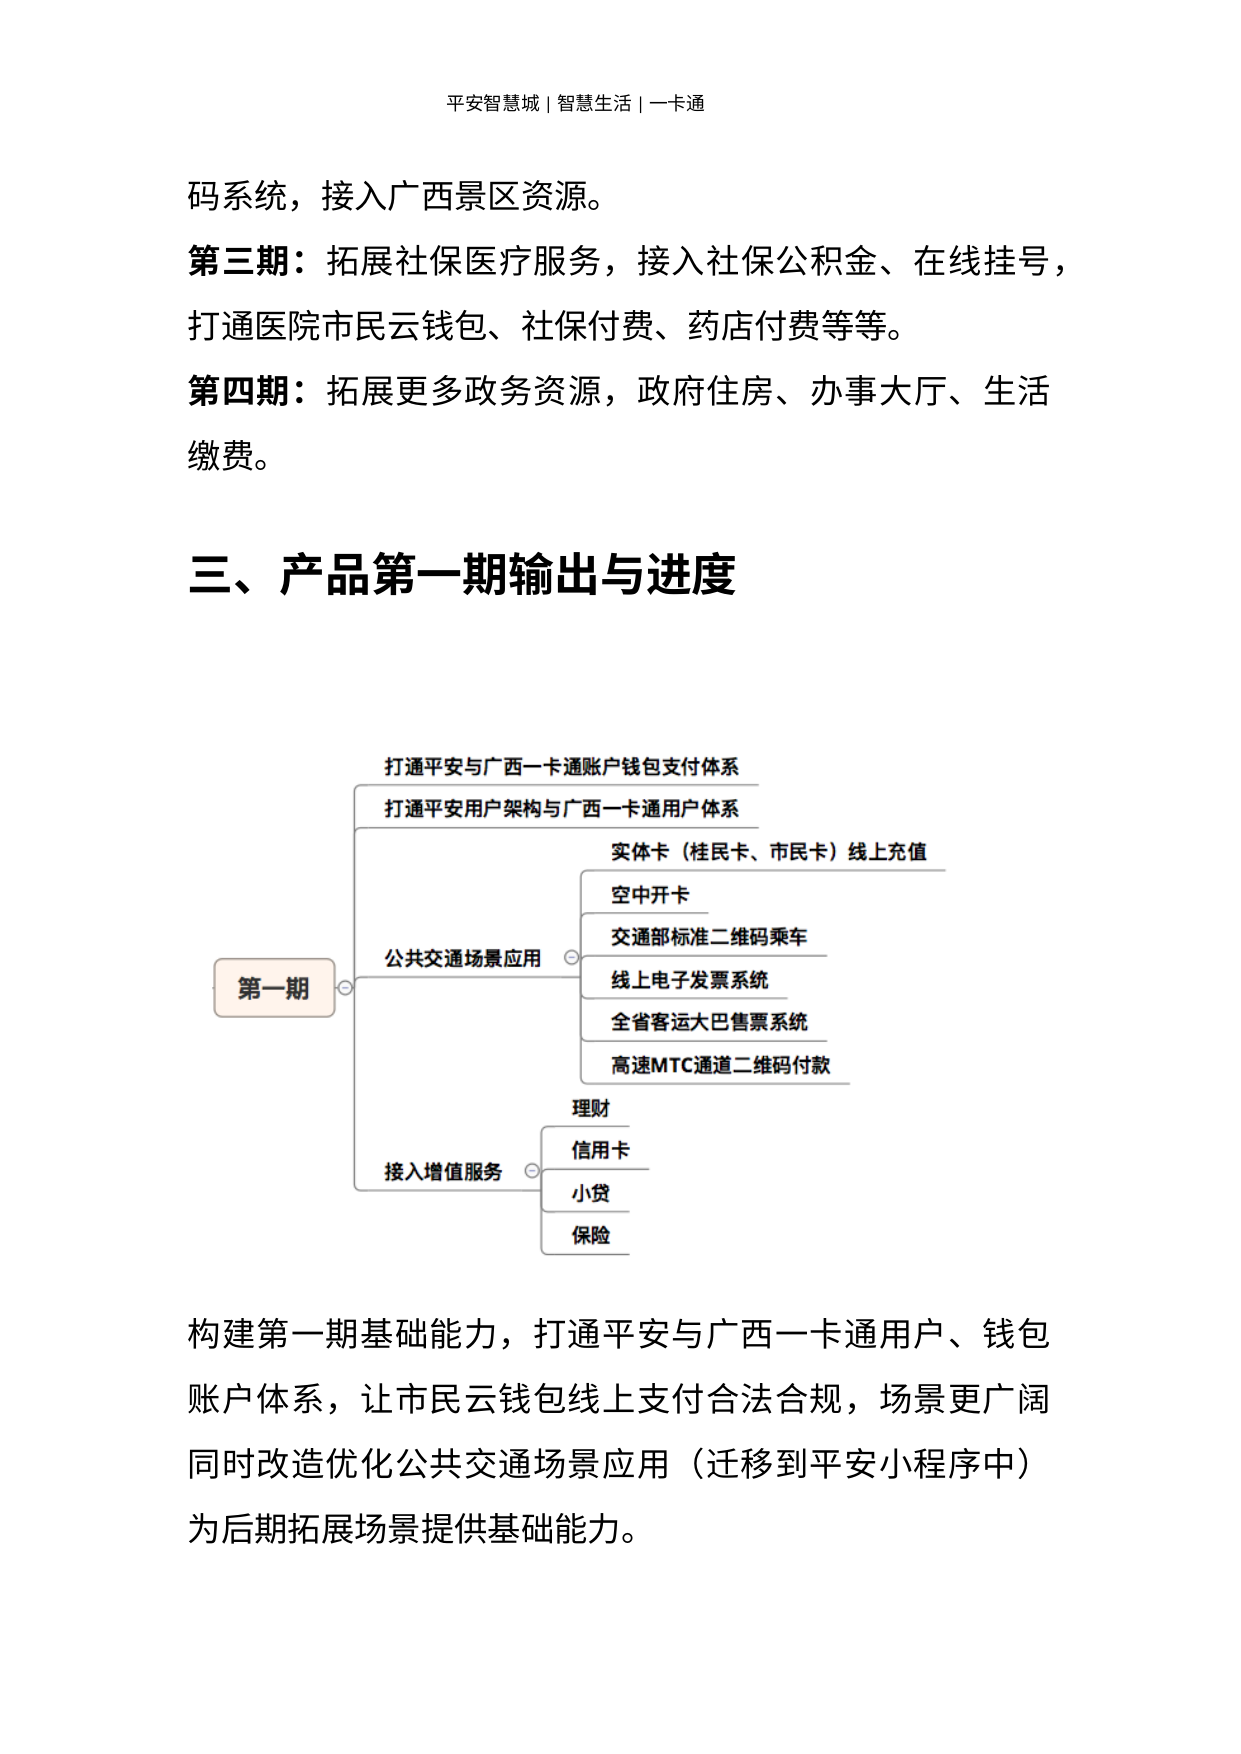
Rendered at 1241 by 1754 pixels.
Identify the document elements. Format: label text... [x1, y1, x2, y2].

text 构建第一期基础能力，打通平安与广西一卡通用户、钱包账户体系，让市民云钱包线上支付合法合规，场景更广阔。同时改造优化公共交通场景应用（迁移到平安小程序中），为后期拓展场景提供基础能力。 [187, 1299, 1053, 1559]
text 第三期：拓展社保医疗服务，接入社保公积金、在线挂号，打通医院市民云钱包、社保付费、药店付费等等。 [187, 227, 1053, 357]
subtitle 产品第一期输出与进度 [187, 522, 1053, 620]
text 第四期：拓展更多政务资源，政府住房、办事大厅、生活缴费。 [187, 357, 1053, 487]
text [187, 162, 1053, 227]
picture [212, 747, 991, 1268]
